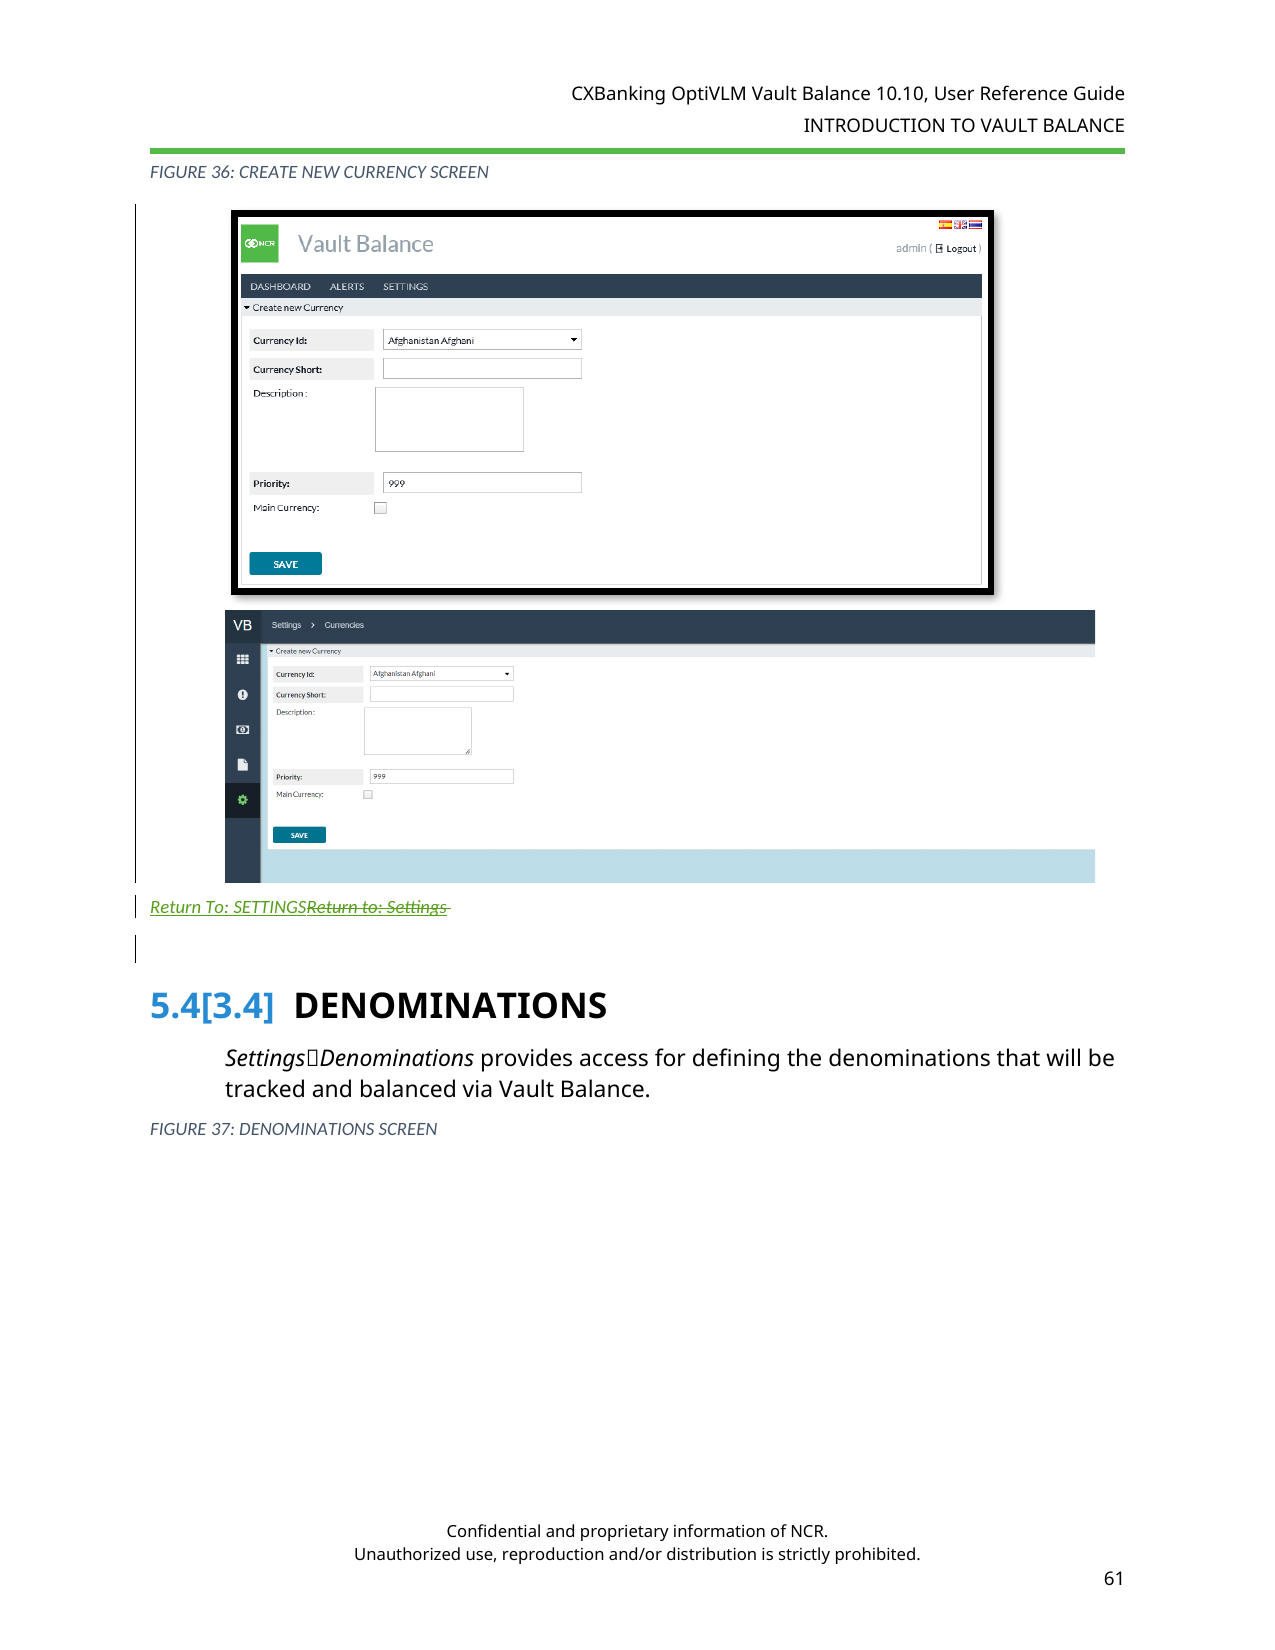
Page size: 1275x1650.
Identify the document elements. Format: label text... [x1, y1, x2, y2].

subtitle DENOMINATIONS [150, 981, 1125, 1029]
picture [238, 217, 988, 588]
picture [225, 610, 1096, 883]
text SettingsDenominations provides access for defining the denominations that will be tracked and balanced via Vault Balance. [225, 1042, 1125, 1104]
